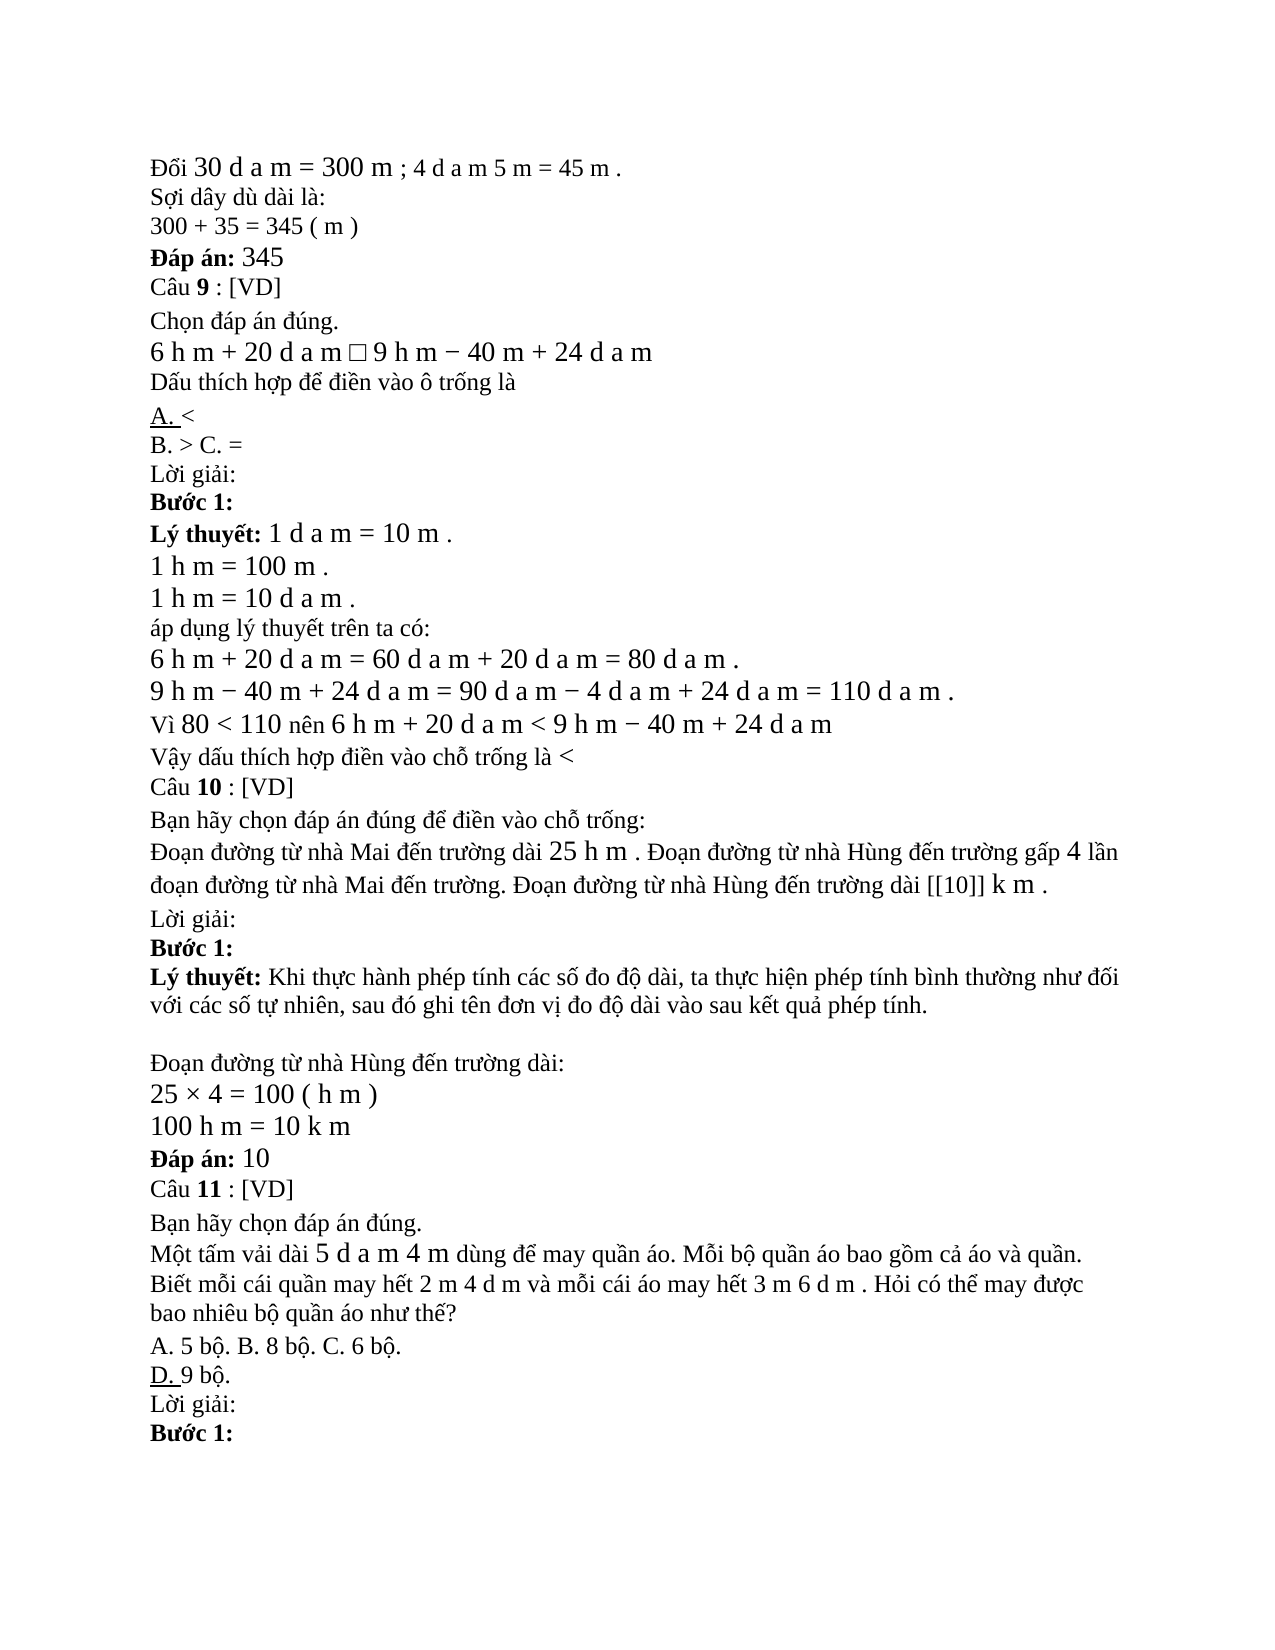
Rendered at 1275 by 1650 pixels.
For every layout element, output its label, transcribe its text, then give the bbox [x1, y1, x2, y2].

text A. 5 bộ. B. 8 bộ. C. 6 bộ. [150, 1331, 1125, 1360]
text D. 9 bộ. [150, 1360, 1125, 1389]
text Lý thuyết: Khi thực hành phép tính các số đo độ dài, ta thực hiện phép tính bình thường như đối với các số tự nhiên, sau đó ghi tên đơn vị đo độ dài vào sau kết quả phép tính. Đoạn đường từ nhà Hùng đến trường dài: 25 × 4 = 100 ( h m ) 100 h m = 10 k m Đáp án: 10 [150, 962, 1125, 1174]
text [150, 150, 1125, 272]
text Bạn hãy chọn đáp án đúng. Một tấm vải dài 5 d a m 4 m dùng để may quần áo. Mỗi bộ quần áo bao gồm cả áo và quần. Biết mỗi cái quần may hết 2 m 4 d m và mỗi cái áo may hết 3 m 6 d m . Hỏi có thể may được bao nhiêu bộ quần áo như thế? [150, 1208, 1125, 1326]
text Bước 1: [150, 487, 1125, 516]
text A. < [150, 401, 1125, 430]
text Câu 9 : [VD] [150, 272, 1125, 301]
text Bạn hãy chọn đáp án đúng để điền vào chỗ trống: Đoạn đường từ nhà Mai đến trường dài 25 h m . Đoạn đường từ nhà Hùng đến trường gấp 4 lần đoạn đường từ nhà Mai đến trường. Đoạn đường từ nhà Hùng đến trường dài [[10]] k m . [150, 806, 1125, 899]
text Lời giải: [150, 904, 1125, 933]
text Câu 10 : [VD] [150, 772, 1125, 800]
text Chọn đáp án đúng. 6 h m + 20 d a m □ 9 h m − 40 m + 24 d a m Dấu thích hợp để điền vào ô trống là [150, 306, 1125, 396]
text Lý thuyết: 1 d a m = 10 m . 1 h m = 100 m . 1 h m = 10 d a m . áp dụng lý thuyết trên ta có: 6 h m + 20 d a m = 60 d a m + 20 d a m = 80 d a m . 9 h m − 40 m + 24 d a m = 90 d a m − 4 d a m + 24 d a m = 110 d a m . Vì 80 < 110 nên 6 h m + 20 d a m < 9 h m − 40 m + 24 d a m Vậy dấu thích hợp điền vào chỗ trống là < [150, 516, 1125, 772]
text B. > C. = [150, 430, 1125, 459]
text Bước 1: [150, 1418, 1125, 1446]
text Bước 1: [150, 933, 1125, 962]
text Câu 11 : [VD] [150, 1174, 1125, 1203]
text Lời giải: [150, 1389, 1125, 1418]
text Lời giải: [150, 459, 1125, 487]
